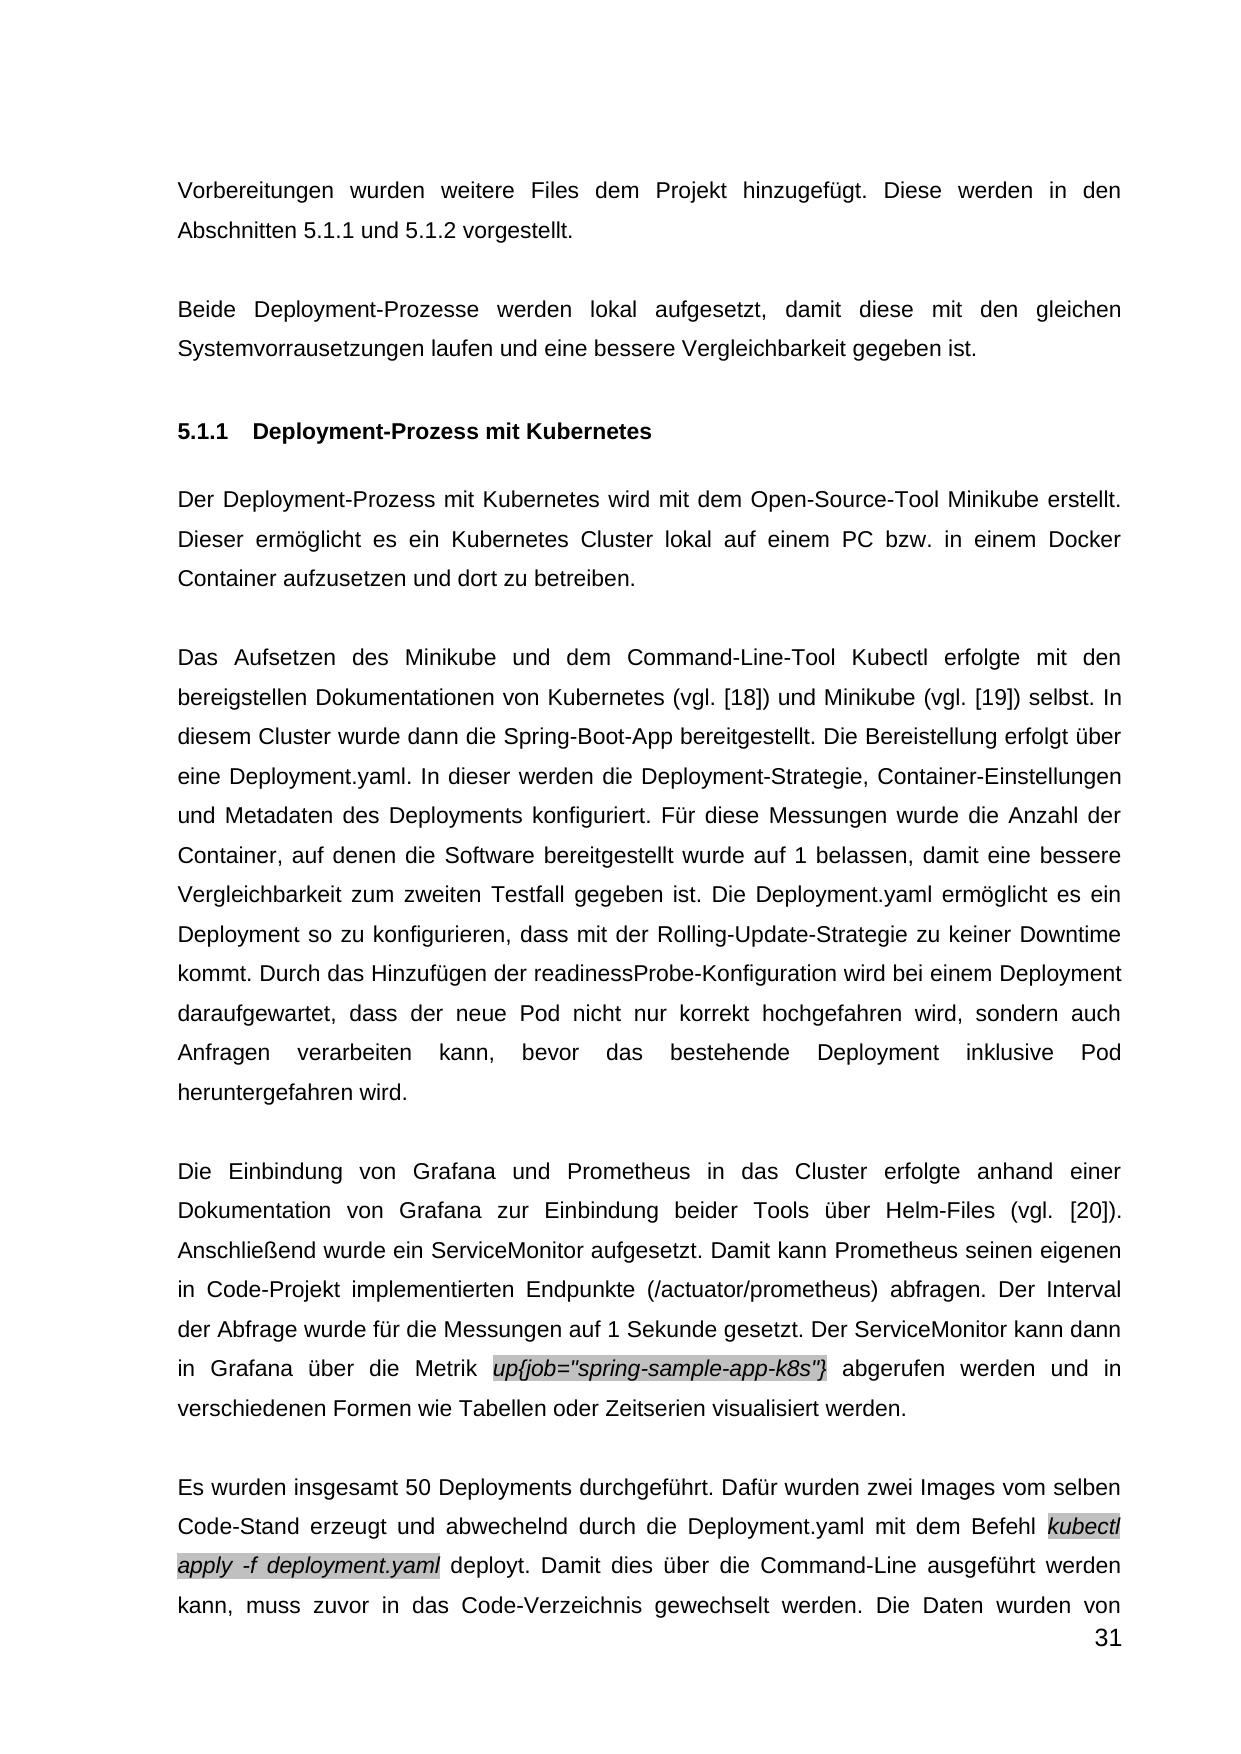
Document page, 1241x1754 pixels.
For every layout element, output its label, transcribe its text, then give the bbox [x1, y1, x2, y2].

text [177, 177, 1122, 243]
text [177, 1473, 1122, 1618]
text Die Einbindung von Grafana und Prometheus in das Cluster erfolgte anhand einer Dokumentation von Grafana zur Einbindung beider Tools über Helm-Files (vgl. ). Anschließend wurde ein ServiceMonitor aufgesetzt. Damit kann Prometheus seinen eigenen in Code-Projekt implementierten Endpunkte (/actuator/prometheus) abfragen. Der Interval der Abfrage wurde für die Messungen auf 1 Sekunde gesetzt. Der ServiceMonitor kann dann in Grafana über die Metrik up{job="spring-sample-app-k8s"} abgerufen werden und in verschiedenen Formen wie Tabellen oder Zeitserien visualisiert werden. [177, 1158, 1122, 1421]
subtitle Deployment-Prozess mit Kubernetes [177, 418, 1122, 444]
text Beide Deployment-Prozesse werden lokal aufgesetzt, damit diese mit den gleichen Systemvorrausetzungen laufen und eine bessere Vergleichbarkeit gegeben ist. [177, 296, 1122, 361]
text Das Aufsetzen des Minikube und dem Command-Line-Tool Kubectl erfolgte mit den bereigstellen Dokumentationen von Kubernetes (vgl. ) und Minikube (vgl. ) selbst. In diesem Cluster wurde dann die Spring-Boot-App bereitgestellt. Die Bereistellung erfolgt über eine Deployment.yaml. In dieser werden die Deployment-Strategie, Container-Einstellungen und Metadaten des Deployments konfiguriert. Für diese Messungen wurde die Anzahl der Container, auf denen die Software bereitgestellt wurde auf 1 belassen, damit eine bessere Vergleichbarkeit zum zweiten Testfall gegeben ist. Die Deployment.yaml ermöglicht es ein Deployment so zu konfigurieren, dass mit der Rolling-Update-Strategie zu keiner Downtime kommt. Durch das Hinzufügen der readinessProbe-Konfiguration wird bei einem Deployment daraufgewartet, dass der neue Pod nicht nur korrekt hochgefahren wird, sondern auch Anfragen verarbeiten kann, bevor das bestehende Deployment inklusive Pod heruntergefahren wird. [177, 644, 1122, 1105]
text Der Deployment-Prozess mit Kubernetes wird mit dem Open-Source-Tool Minikube erstellt. Dieser ermöglicht es ein Kubernetes Cluster lokal auf einem PC bzw. in einem Docker Container aufzusetzen und dort zu betreiben. [177, 486, 1122, 592]
